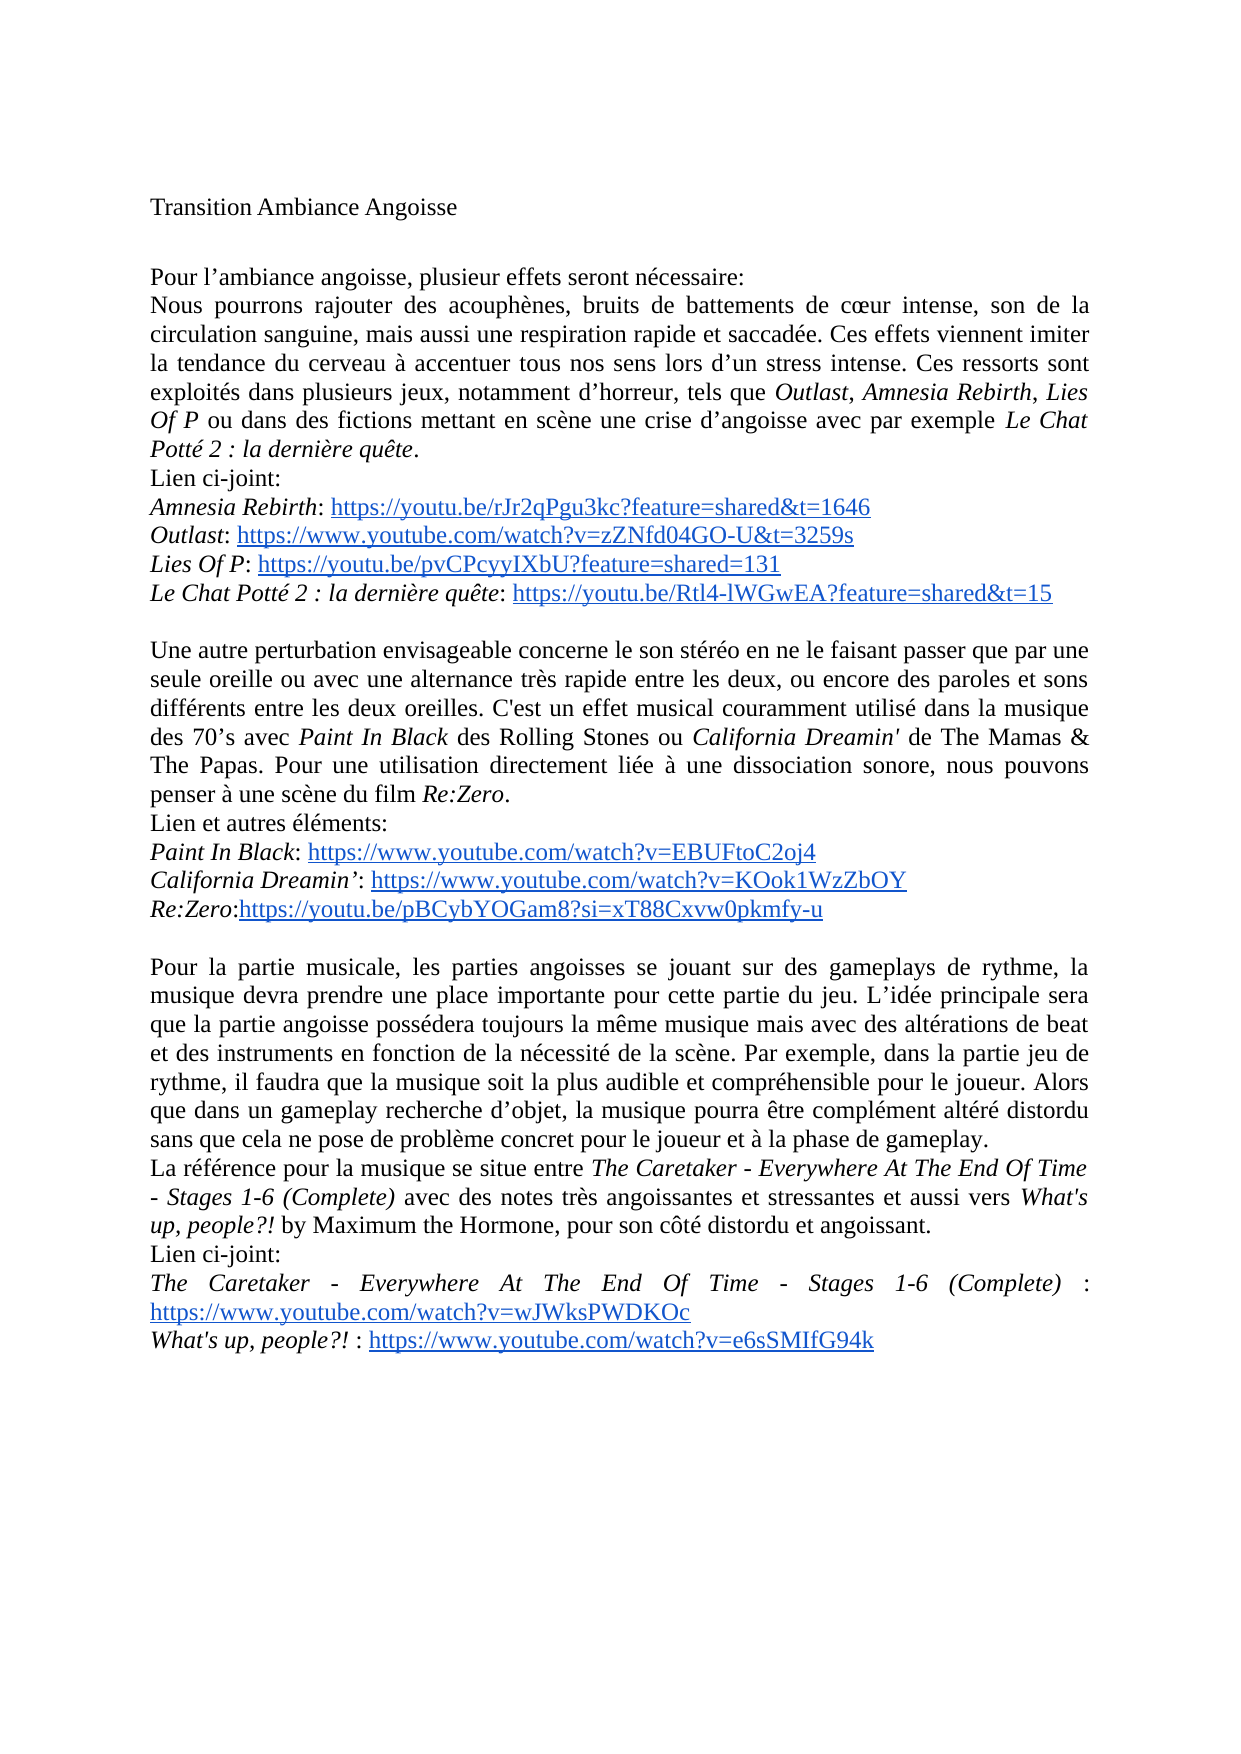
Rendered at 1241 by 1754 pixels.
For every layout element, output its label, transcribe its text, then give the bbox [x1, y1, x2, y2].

text Lien et autres éléments: [150, 808, 1090, 837]
text Le Chat Potté 2 : la dernière quête: https://youtu.be/Rtl4-lWGwEA?feature=shared&t=15 [150, 578, 1090, 607]
text Paint In Black: https://www.youtube.com/watch?v=EBUFtoC2oj4 [150, 837, 1090, 865]
text California Dreamin’: https://www.youtube.com/watch?v=KOok1WzZbOY [150, 865, 1090, 894]
text Nous pourrons rajouter des acouphènes, bruits de battements de cœur intense, son de la circulation sanguine, mais aussi une respiration rapide et saccadée. Ces effets viennent imiter la tendance du cerveau à accentuer tous nos sens lors d’un stress intense. Ces ressorts sont exploités dans plusieurs jeux, notamment d’horreur, tels que Outlast, Amnesia Rebirth, Lies Of P ou dans des fictions mettant en scène une crise d’angoisse avec par exemple Le Chat Potté 2 : la dernière quête. [150, 290, 1090, 463]
text Lies Of P: https://youtu.be/pvCPcyyIXbU?feature=shared=131 [150, 549, 1090, 578]
text Re:Zero:https://youtu.be/pBCybYOGam8?si=xT88Cxvw0pkmfy-u [150, 894, 1090, 923]
text Amnesia Rebirth: https://youtu.be/rJr2qPgu3kc?feature=shared&t=1646 [150, 492, 1090, 520]
text La référence pour la musique se situe entre The Caretaker - Everywhere At The End Of Time - Stages 1-6 (Complete) avec des notes très angoissantes et stressantes et aussi vers What's up, people?! by Maximum the Hormone, pour son côté distordu et angoissant. [150, 1153, 1090, 1239]
text Transition Ambiance Angoisse [150, 192, 1090, 220]
text Lien ci-joint: [150, 463, 1090, 492]
text Une autre perturbation envisageable concerne le son stéréo en ne le faisant passer que par une seule oreille ou avec une alternance très rapide entre les deux, ou encore des paroles et sons différents entre les deux oreilles. C'est un effet musical couramment utilisé dans la musique des 70’s avec Paint In Black des Rolling Stones ou California Dreamin' de The Mamas & The Papas. Pour une utilisation directement liée à une dissociation sonore, nous pouvons penser à une scène du film Re:Zero. [150, 635, 1090, 808]
text Pour l’ambiance angoisse, plusieur effets seront nécessaire: [150, 262, 1090, 290]
text The Caretaker - Everywhere At The End Of Time - Stages 1-6 (Complete) : https://www.youtube.com/watch?v=wJWksPWDKOc [150, 1268, 1090, 1325]
text Lien ci-joint: [150, 1239, 1090, 1268]
text What's up, people?! : https://www.youtube.com/watch?v=e6sSMIfG94k [150, 1325, 1090, 1354]
text Outlast: https://www.youtube.com/watch?v=zZNfd04GO-U&t=3259s [150, 520, 1090, 549]
text Pour la partie musicale, les parties angoisses se jouant sur des gameplays de rythme, la musique devra prendre une place importante pour cette partie du jeu. L’idée principale sera que la partie angoisse possédera toujours la même musique mais avec des altérations de beat et des instruments en fonction de la nécessité de la scène. Par exemple, dans la partie jeu de rythme, il faudra que la musique soit la plus audible et compréhensible pour le joueur. Alors que dans un gameplay recherche d’objet, la musique pourra être complément altéré distordu sans que cela ne pose de problème concret pour le joueur et à la phase de gameplay. [150, 952, 1090, 1153]
